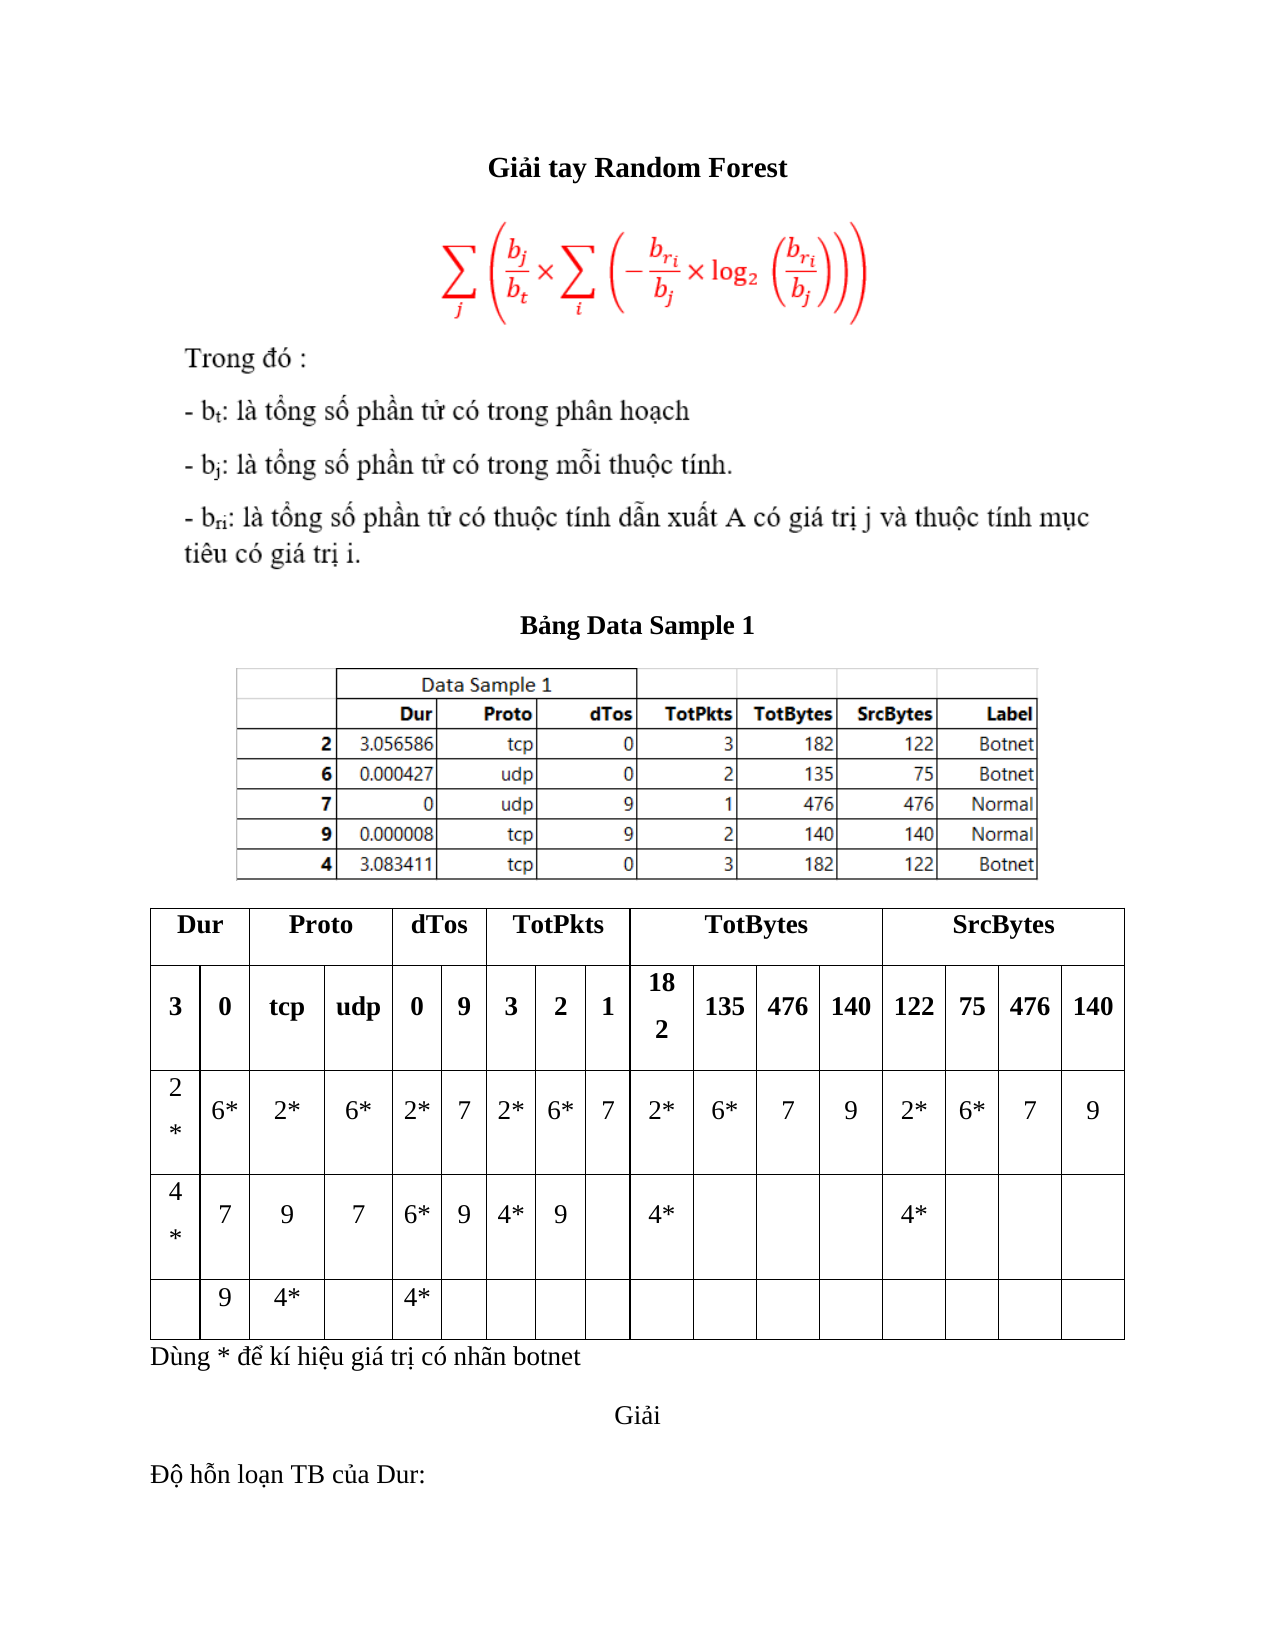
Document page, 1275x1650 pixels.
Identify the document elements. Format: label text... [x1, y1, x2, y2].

text Giải tay Random Forest [150, 150, 1125, 183]
table_cell [325, 1280, 392, 1339]
table_cell 7 [201, 1175, 249, 1279]
table_cell 4* [151, 1175, 199, 1279]
table_cell [883, 1280, 945, 1339]
table_cell [820, 1175, 882, 1279]
table_cell 0 [393, 966, 441, 1070]
table_cell 2* [393, 1071, 441, 1174]
table_cell 2 [536, 966, 585, 1070]
table_cell 122 [883, 966, 945, 1070]
table_cell 9 [442, 1175, 486, 1279]
table_cell 7 [586, 1071, 629, 1174]
picture [236, 668, 1039, 881]
table_cell [946, 1280, 998, 1339]
table_cell 9 [820, 1071, 882, 1174]
table_cell 476 [757, 966, 819, 1070]
table_cell 2* [487, 1071, 535, 1174]
table_cell 182 [631, 966, 693, 1070]
table_cell [694, 1280, 756, 1339]
table_header Proto [250, 909, 392, 965]
table_cell [694, 1175, 756, 1279]
table_cell [757, 1175, 819, 1279]
table_cell 3 [487, 966, 535, 1070]
table_cell 7 [757, 1071, 819, 1174]
table_cell [586, 1175, 629, 1279]
table_cell 9 [201, 1280, 249, 1339]
table_cell [1062, 1280, 1124, 1339]
table_cell 9 [250, 1175, 324, 1279]
table_header TotBytes [631, 909, 882, 965]
table_cell 4* [631, 1175, 693, 1279]
text Giải [150, 1399, 1125, 1430]
table_header Dur [151, 909, 249, 965]
table_cell [631, 1280, 693, 1339]
table_cell 2* [631, 1071, 693, 1174]
text Bảng Data Sample 1 [150, 609, 1125, 640]
table_cell 2* [151, 1071, 199, 1174]
table_header dTos [393, 909, 486, 965]
table_cell 140 [820, 966, 882, 1070]
table_header SrcBytes [883, 909, 1124, 965]
table_cell [536, 1280, 585, 1339]
text Độ hỗn loạn TB của Dur: [150, 1458, 1125, 1489]
table_cell 6* [536, 1071, 585, 1174]
table_cell 6* [694, 1071, 756, 1174]
table_cell 4* [393, 1280, 441, 1339]
table_cell [820, 1280, 882, 1339]
table_cell 7 [325, 1175, 392, 1279]
table_cell tcp [250, 966, 324, 1070]
table_cell 476 [999, 966, 1061, 1070]
table_cell 6* [946, 1071, 998, 1174]
table_cell 4* [883, 1175, 945, 1279]
table_cell 0 [201, 966, 249, 1070]
table_cell [487, 1280, 535, 1339]
picture [173, 212, 1102, 583]
table_cell [442, 1280, 486, 1339]
table_cell 6* [393, 1175, 441, 1279]
table_cell [1062, 1175, 1124, 1279]
table_cell 4* [250, 1280, 324, 1339]
table_cell 2* [250, 1071, 324, 1174]
table_cell [999, 1280, 1061, 1339]
table_cell 3 [151, 966, 199, 1070]
table_cell 2* [883, 1071, 945, 1174]
table_cell 9 [442, 966, 486, 1070]
table_cell 7 [999, 1071, 1061, 1174]
table_cell 140 [1062, 966, 1124, 1070]
table_cell [999, 1175, 1061, 1279]
table_cell 7 [442, 1071, 486, 1174]
table_cell udp [325, 966, 392, 1070]
table_cell 9 [1062, 1071, 1124, 1174]
table_cell [757, 1280, 819, 1339]
table_cell 6* [325, 1071, 392, 1174]
table_cell 4* [487, 1175, 535, 1279]
table_cell 1 [586, 966, 629, 1070]
table_cell [946, 1175, 998, 1279]
table_cell 135 [694, 966, 756, 1070]
table_cell 6* [201, 1071, 249, 1174]
table_cell [586, 1280, 629, 1339]
table_cell 9 [536, 1175, 585, 1279]
table_cell 75 [946, 966, 998, 1070]
text Dùng * để kí hiệu giá trị có nhãn botnet [150, 1340, 1125, 1371]
table_header TotPkts [487, 909, 629, 965]
table_cell [151, 1280, 199, 1339]
